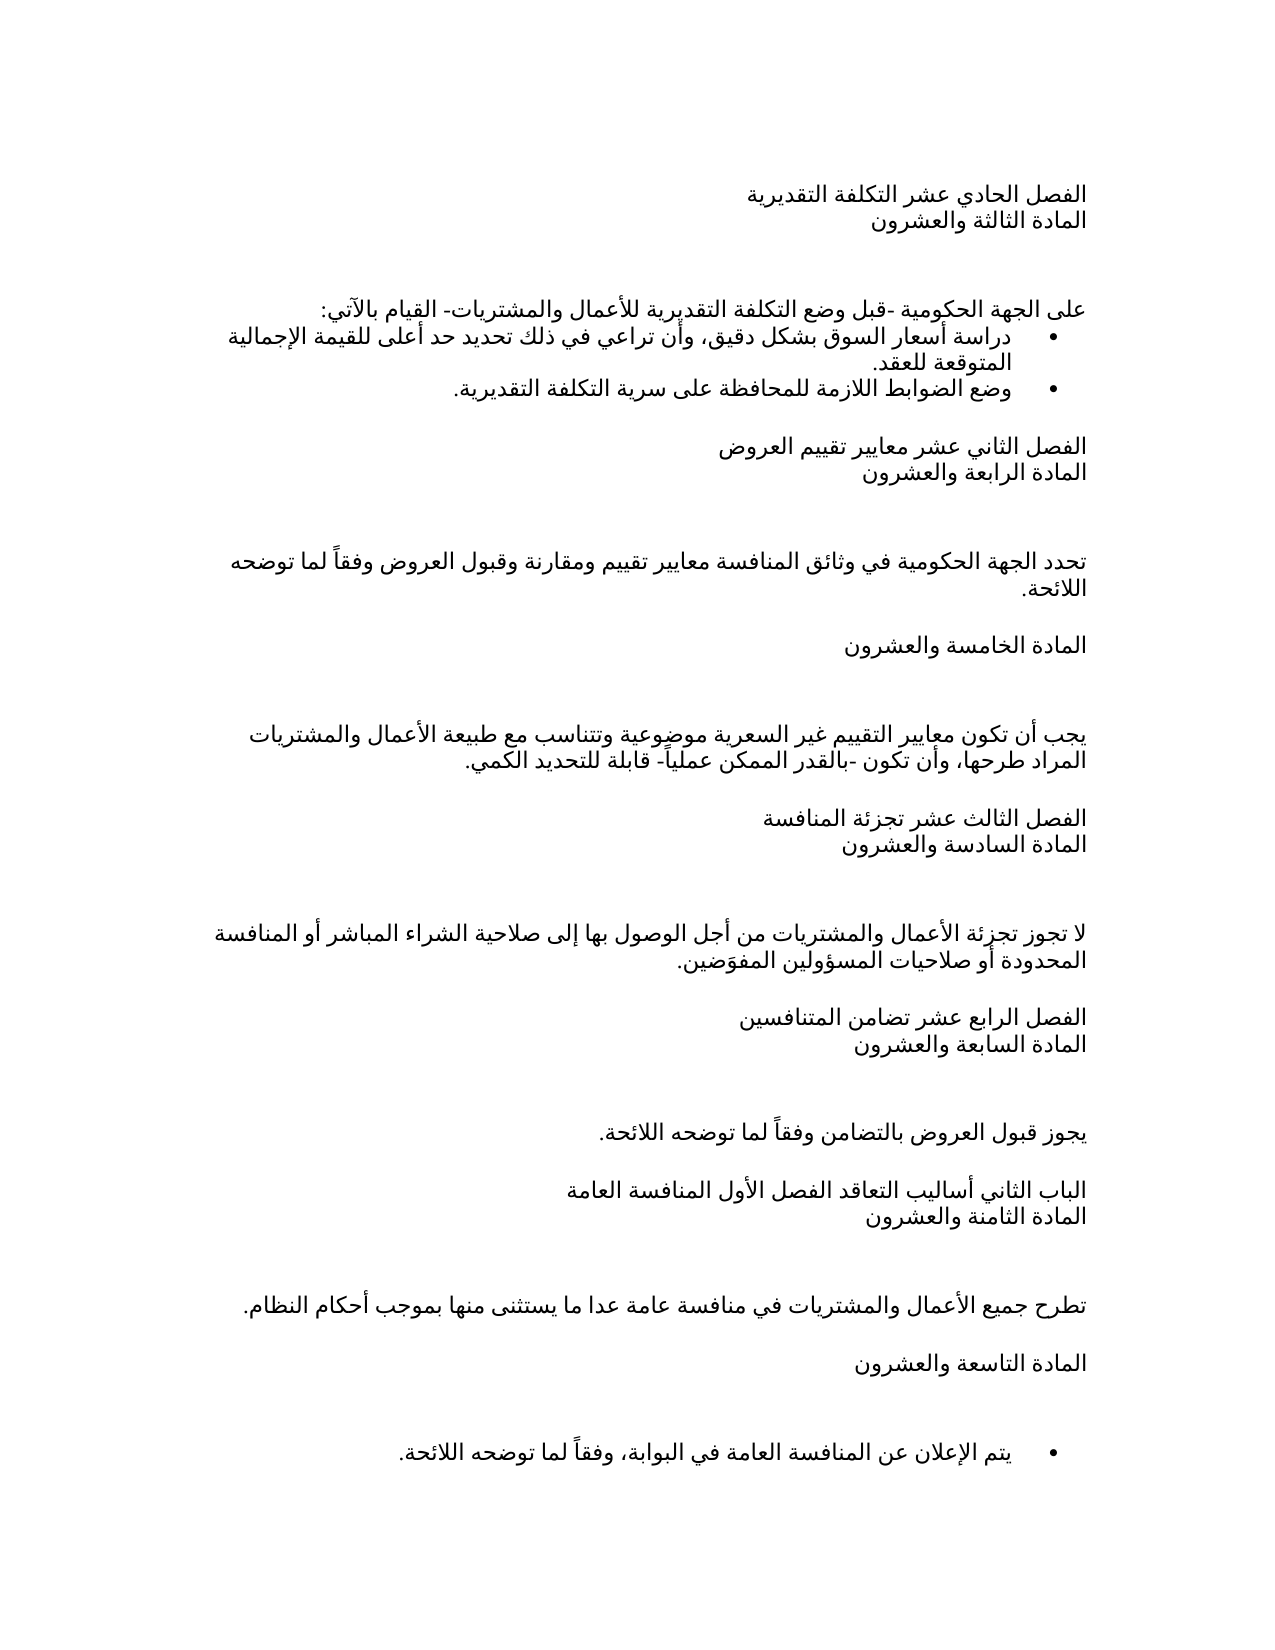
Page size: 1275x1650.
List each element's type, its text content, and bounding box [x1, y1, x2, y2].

text المادة الخامسة والعشرون [187, 632, 1087, 659]
text الفصل الرابع عشر تضامن المتنافسين [187, 1004, 1087, 1031]
text على الجهة الحكومية -قبل وضع التكلفة التقديرية للأعمال والمشتريات- القيام بالآتي: [187, 296, 1087, 323]
text يجب أن تكون معايير التقييم غير السعرية موضوعية وتتناسب مع طبيعة الأعمال والمشتريات المراد طرحها، وأن تكون -بالقدر الممكن عملياً- قابلة للتحديد الكمي. [187, 721, 1087, 774]
text تطرح جميع الأعمال والمشتريات في منافسة عامة عدا ما يستثنى منها بموجب أحكام النظام. [187, 1292, 1087, 1319]
text المادة الرابعة والعشرون [187, 459, 1087, 486]
text الفصل الثاني عشر معايير تقييم العروض [187, 433, 1087, 459]
list وضع الضوابط اللازمة للمحافظة على سرية التكلفة التقديرية. [187, 376, 1050, 402]
text المادة السابعة والعشرون [187, 1031, 1087, 1057]
text يجوز قبول العروض بالتضامن وفقاً لما توضحه اللائحة. [187, 1119, 1087, 1146]
text لا تجوز تجزئة الأعمال والمشتريات من أجل الوصول بها إلى صلاحية الشراء المباشر أو المنافسة المحدودة أو صلاحيات المسؤولين المفوَضين. [187, 920, 1087, 973]
text الباب الثاني أساليب التعاقد الفصل الأول المنافسة العامة [187, 1177, 1087, 1203]
text الفصل الحادي عشر التكلفة التقديرية [187, 181, 1087, 208]
list دراسة أسعار السوق بشكل دقيق، وأن تراعي في ذلك تحديد حد أعلى للقيمة الإجمالية المتوقعة للعقد. [187, 323, 1050, 376]
text المادة التاسعة والعشرون [187, 1350, 1087, 1376]
text المادة الثالثة والعشرون [187, 208, 1087, 234]
text تحدد الجهة الحكومية في وثائق المنافسة معايير تقييم ومقارنة وقبول العروض وفقاً لما توضحه اللائحة. [187, 548, 1087, 601]
text المادة الثامنة والعشرون [187, 1203, 1087, 1230]
list يتم الإعلان عن المنافسة العامة في البوابة، وفقاً لما توضحه اللائحة. [187, 1439, 1050, 1465]
text الفصل الثالث عشر تجزئة المنافسة [187, 805, 1087, 831]
text المادة السادسة والعشرون [187, 831, 1087, 858]
